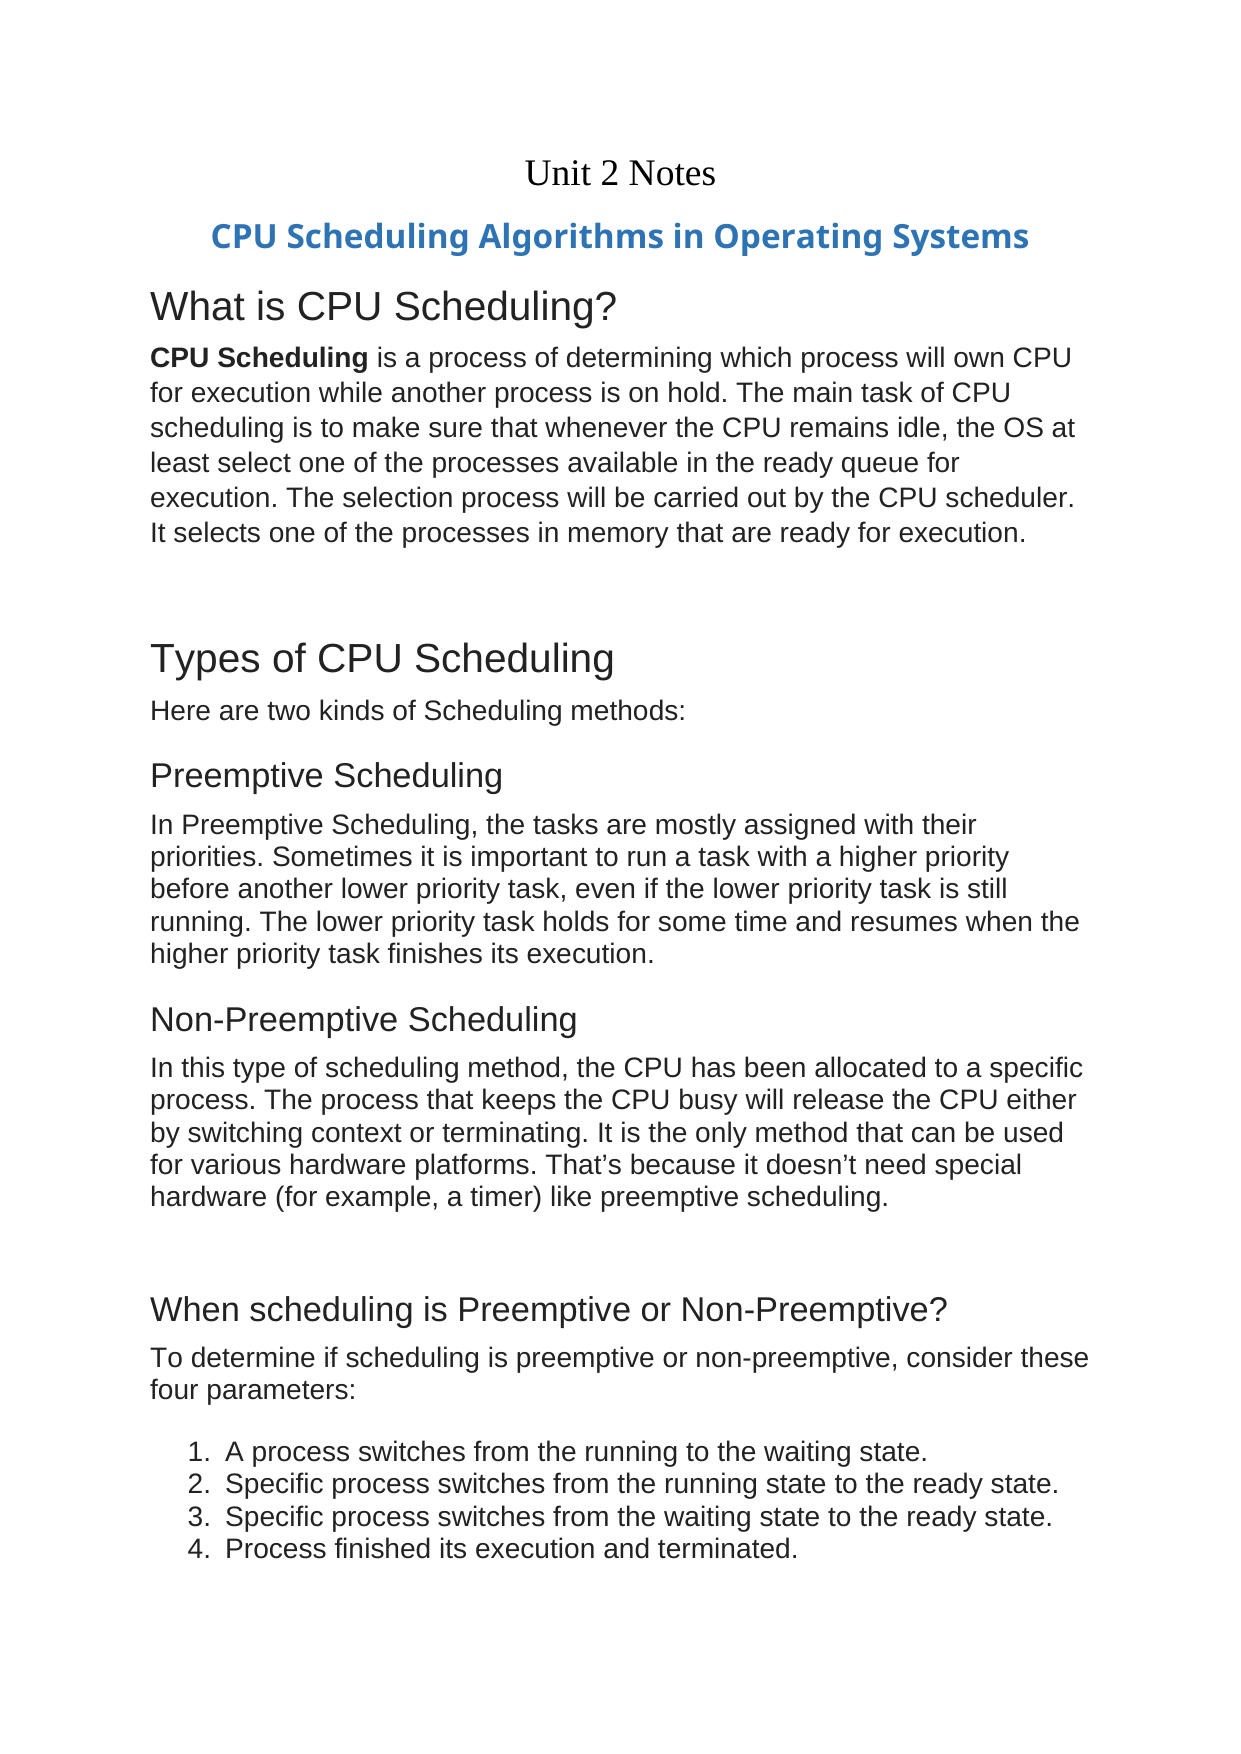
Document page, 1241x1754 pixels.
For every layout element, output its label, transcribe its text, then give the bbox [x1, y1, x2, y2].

subtitle CPU Scheduling Algorithms in Operating Systems [150, 213, 1090, 259]
list Specific process switches from the running state to the ready state. [187, 1467, 1090, 1500]
subtitle Preemptive Scheduling [150, 756, 1090, 795]
text To determine if scheduling is preemptive or non-preemptive, consider these four parameters: [150, 1341, 1090, 1406]
subtitle Types of CPU Scheduling [150, 619, 1090, 681]
subtitle What is CPU Scheduling? [150, 266, 1090, 329]
list Specific process switches from the waiting state to the ready state. [187, 1500, 1090, 1532]
list A process switches from the running to the waiting state. [187, 1435, 1090, 1467]
text Here are two kinds of Scheduling methods: [150, 694, 1090, 726]
text In this type of scheduling method, the CPU has been allocated to a specific process. The process that keeps the CPU busy will release the CPU either by switching context or terminating. It is the only method that can be used for various hardware platforms. That’s because it doesn’t need special hardware (for example, a timer) like preemptive scheduling. [150, 1051, 1090, 1213]
text Unit 2 Notes [150, 150, 1090, 193]
text CPU Scheduling is a process of determining which process will own CPU for execution while another process is on hold. The main task of CPU scheduling is to make sure that whenever the CPU remains idle, the OS at least select one of the processes available in the ready queue for execution. The selection process will be carried out by the CPU scheduler. It selects one of the processes in memory that are ready for execution. [150, 341, 1090, 548]
list Process finished its execution and terminated. [187, 1532, 1090, 1564]
subtitle When scheduling is Preemptive or Non-Preemptive? [150, 1289, 1090, 1328]
text In Preemptive Scheduling, the tasks are mostly assigned with their priorities. Sometimes it is important to run a task with a higher priority before another lower priority task, even if the lower priority task is still running. The lower priority task holds for some time and resumes when the higher priority task finishes its execution. [150, 808, 1090, 969]
subtitle Non-Preemptive Scheduling [150, 999, 1090, 1038]
